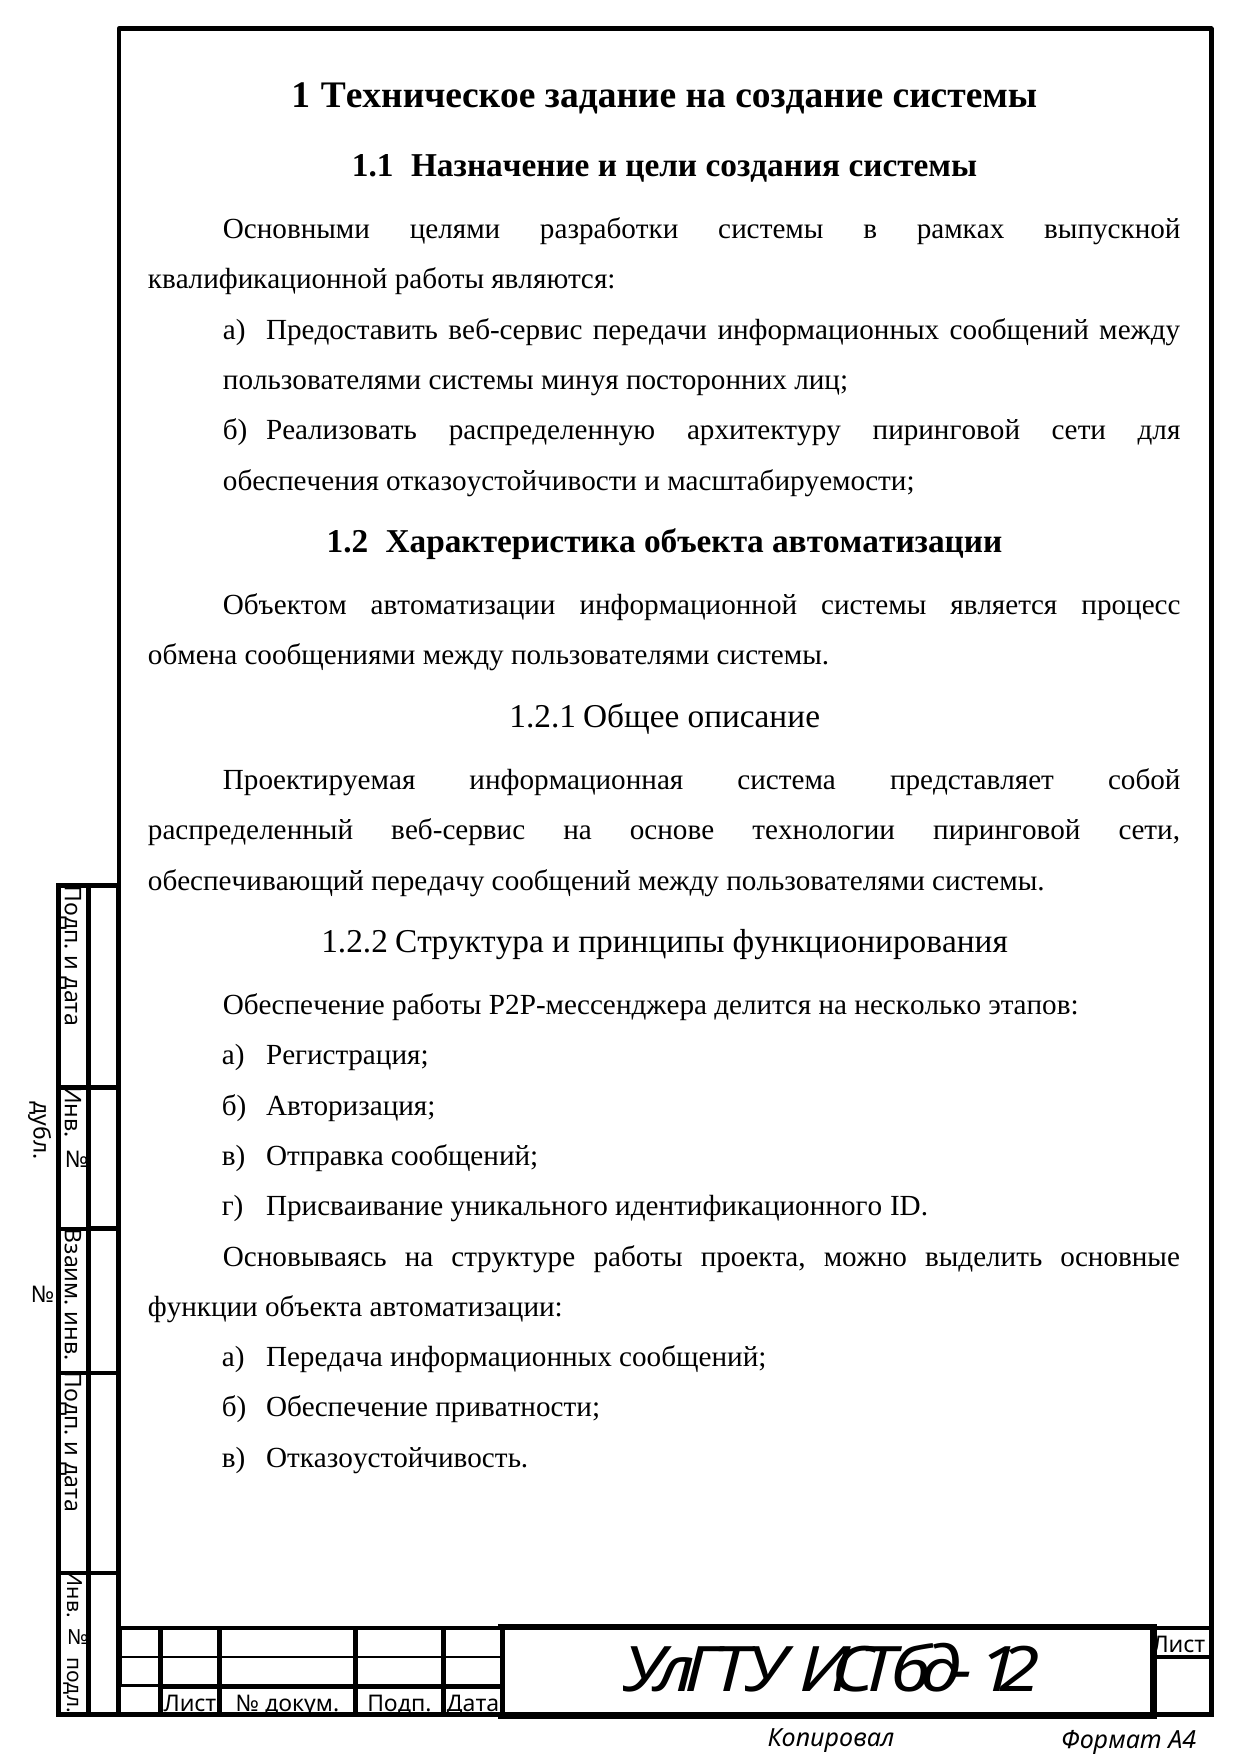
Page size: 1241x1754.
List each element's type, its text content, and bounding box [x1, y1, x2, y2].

text Предоставить веб-сервис передачи информационных сообщений между пользователями системы минуя посторонних лиц; [223, 312, 1181, 396]
text Основными целями разработки системы в рамках выпускной квалификационной работы являются: [148, 211, 1181, 295]
text Характеристика объекта автоматизации [148, 521, 1181, 560]
text Проектируемая информационная система представляет собой распределенный веб-сервис на основе технологии пиринговой сети, обеспечивающий передачу сообщений между пользователями системы. [148, 762, 1181, 896]
text Общее описание [148, 696, 1181, 734]
text Основываясь на структуре работы проекта, можно выделить основные функции объекта автоматизации: [148, 1239, 1181, 1322]
text Объектом автоматизации информационной системы является процесс обмена сообщениями между пользователями системы. [148, 587, 1181, 671]
list Передача информационных сообщений; [222, 1339, 1181, 1373]
text Обеспечение работы P2P-мессенджера делится на несколько этапов: [148, 987, 1181, 1021]
list Обеспечение приватности; [222, 1389, 1181, 1423]
list Отправка сообщений; [222, 1138, 1181, 1172]
text Техническое задание на создание системы [148, 72, 1181, 115]
list Регистрация; [222, 1037, 1181, 1071]
list Присваивание уникального идентификационного ID. [222, 1188, 1181, 1222]
text Реализовать распределенную архитектуру пиринговой сети для обеспечения отказоустойчивости и масштабируемости; [223, 412, 1181, 496]
list Отказоустойчивость. [222, 1440, 1181, 1473]
text Назначение и цели создания системы [148, 145, 1181, 184]
list Авторизация; [222, 1088, 1181, 1121]
text Структура и принципы функционирования [148, 921, 1181, 959]
